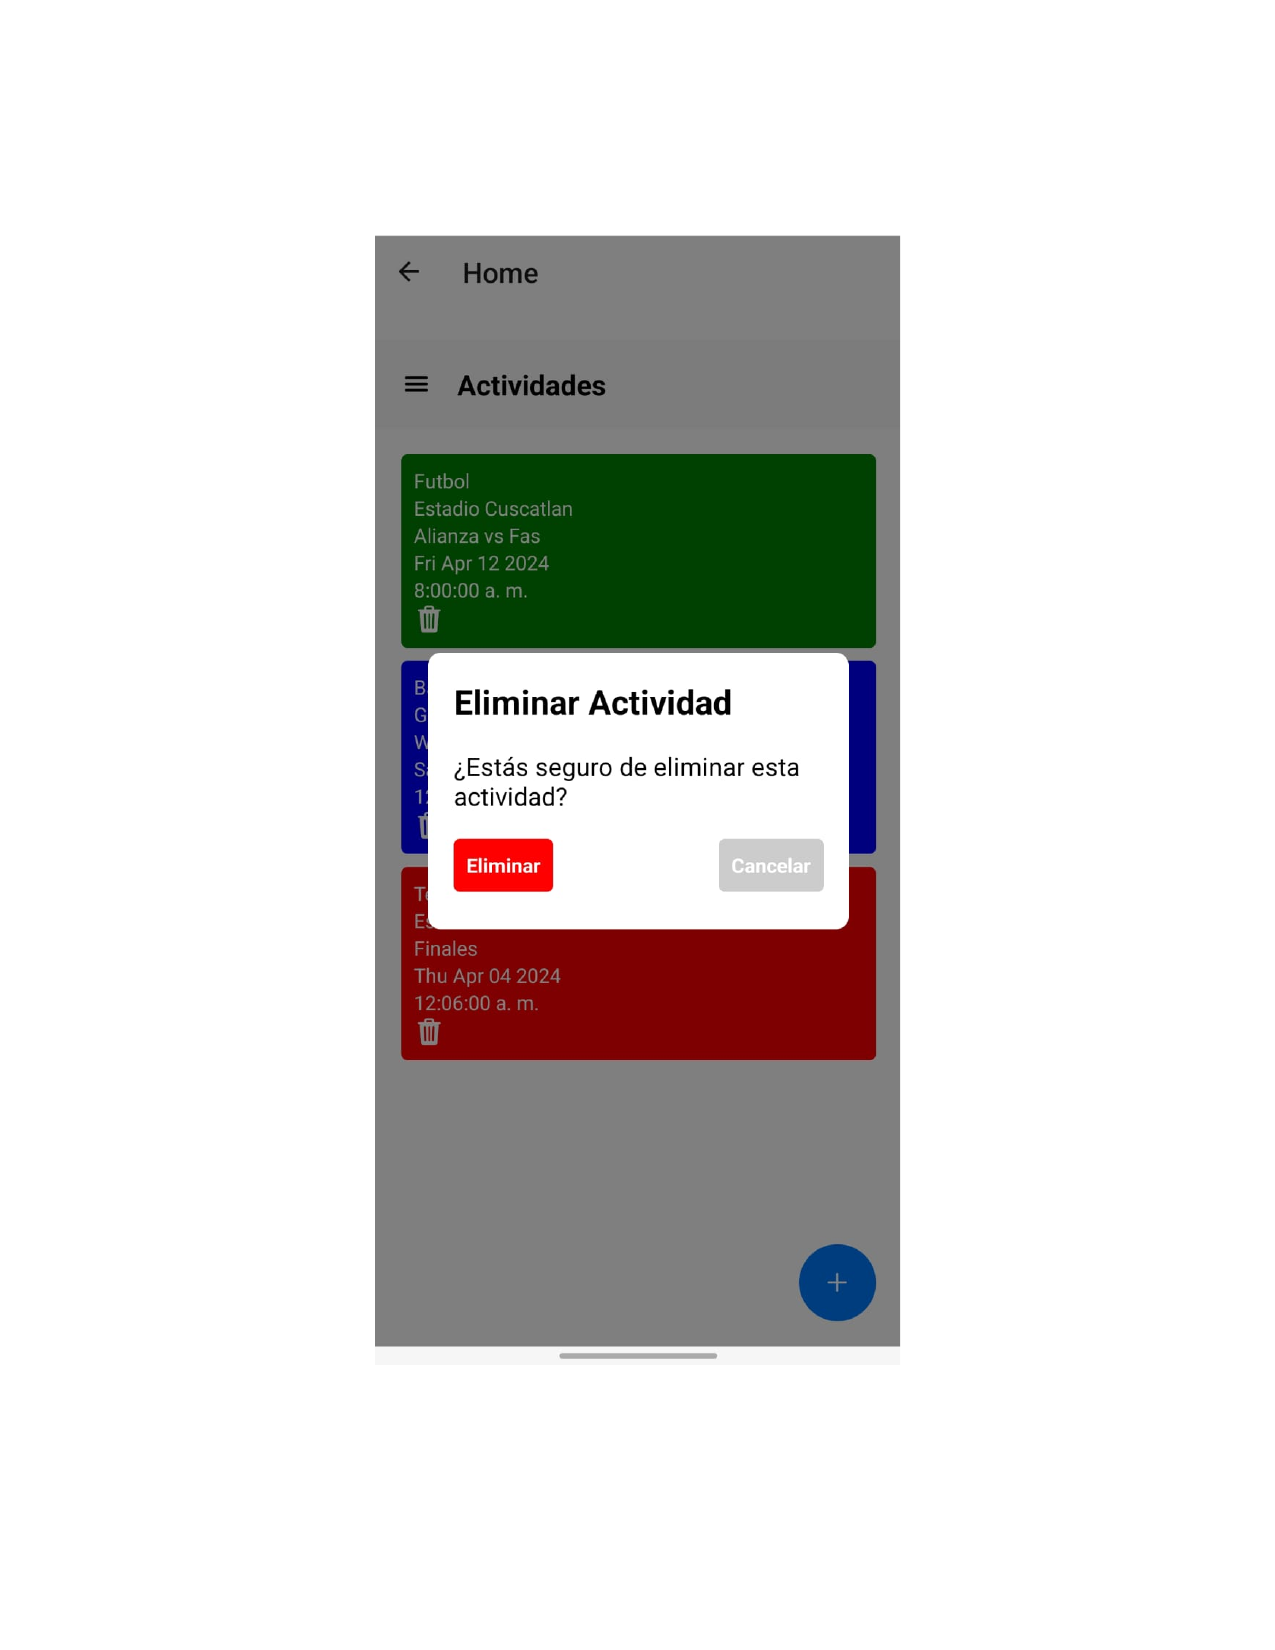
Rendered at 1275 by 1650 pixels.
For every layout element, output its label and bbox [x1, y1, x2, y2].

picture [375, 197, 901, 1365]
